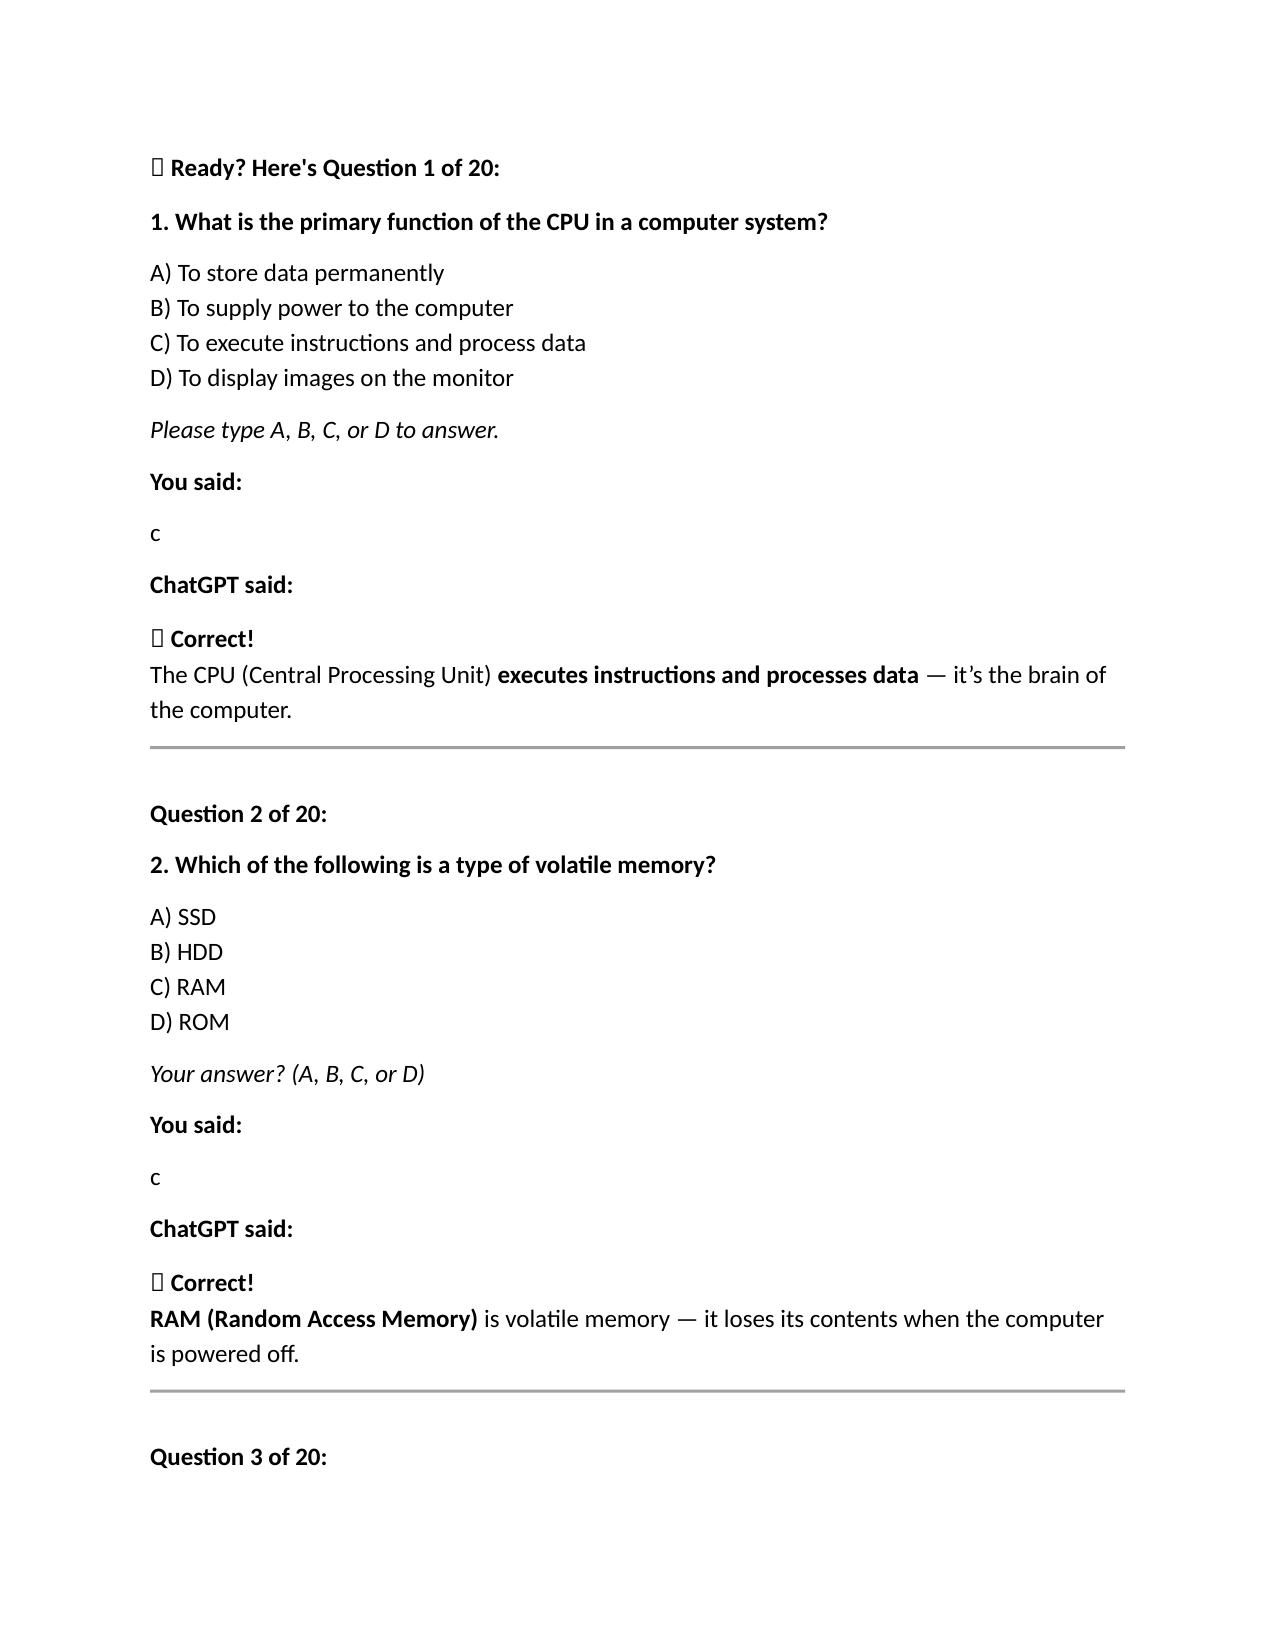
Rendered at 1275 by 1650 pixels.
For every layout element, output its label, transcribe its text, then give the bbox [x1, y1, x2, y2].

text ✅ Ready? Here's Question 1 of 20: [150, 150, 1125, 184]
text ChatGPT said: [150, 569, 1125, 600]
text You said: [150, 466, 1125, 496]
text You said: [150, 1109, 1125, 1140]
text c [150, 1161, 1125, 1192]
text A) SSD B) HDD C) RAM D) ROM [150, 901, 1125, 1037]
text Please type A, B, C, or D to answer. [150, 414, 1125, 445]
text A) To store data permanently B) To supply power to the computer C) To execute instructions and process data D) To display images on the monitor [150, 257, 1125, 393]
text 1. What is the primary function of the CPU in a computer system? [150, 206, 1125, 236]
text 2. Which of the following is a type of volatile memory? [150, 849, 1125, 880]
text Question 2 of 20: [150, 798, 1125, 828]
text Question 3 of 20: [150, 1441, 1125, 1472]
text c [150, 517, 1125, 548]
text ✅ Correct! RAM (Random Access Memory) is volatile memory — it loses its contents when the computer is powered off. [150, 1264, 1125, 1368]
text ✅ Correct! The CPU (Central Processing Unit) executes instructions and processes data — it’s the brain of the computer. [150, 621, 1125, 725]
text ChatGPT said: [150, 1213, 1125, 1243]
text Your answer? (A, B, C, or D) [150, 1058, 1125, 1088]
